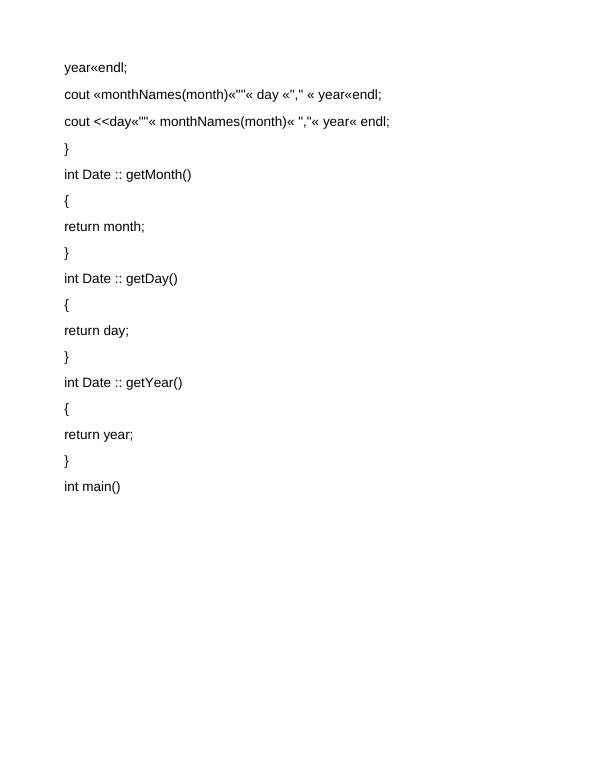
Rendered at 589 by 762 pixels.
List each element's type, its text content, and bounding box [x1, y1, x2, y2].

text int Date :: getDay() [64, 271, 417, 286]
text int main() [64, 478, 417, 494]
text return month; [64, 219, 417, 234]
text cout «monthNames(month)«""« day «"," « year«endl; [64, 87, 417, 102]
text } [64, 452, 417, 468]
text } [64, 245, 417, 260]
text { [64, 193, 417, 208]
text int Date :: getYear() [64, 374, 417, 390]
text } [64, 349, 417, 364]
text cout <<day«""« monthNames(month)« ","« year« endl; [64, 113, 417, 129]
text int Date :: getMonth() [64, 167, 417, 183]
text } [64, 140, 417, 156]
text return day; [64, 323, 417, 338]
text { [64, 297, 417, 312]
text year«endl; [64, 60, 417, 76]
text return year; [64, 426, 417, 442]
text { [64, 401, 417, 416]
